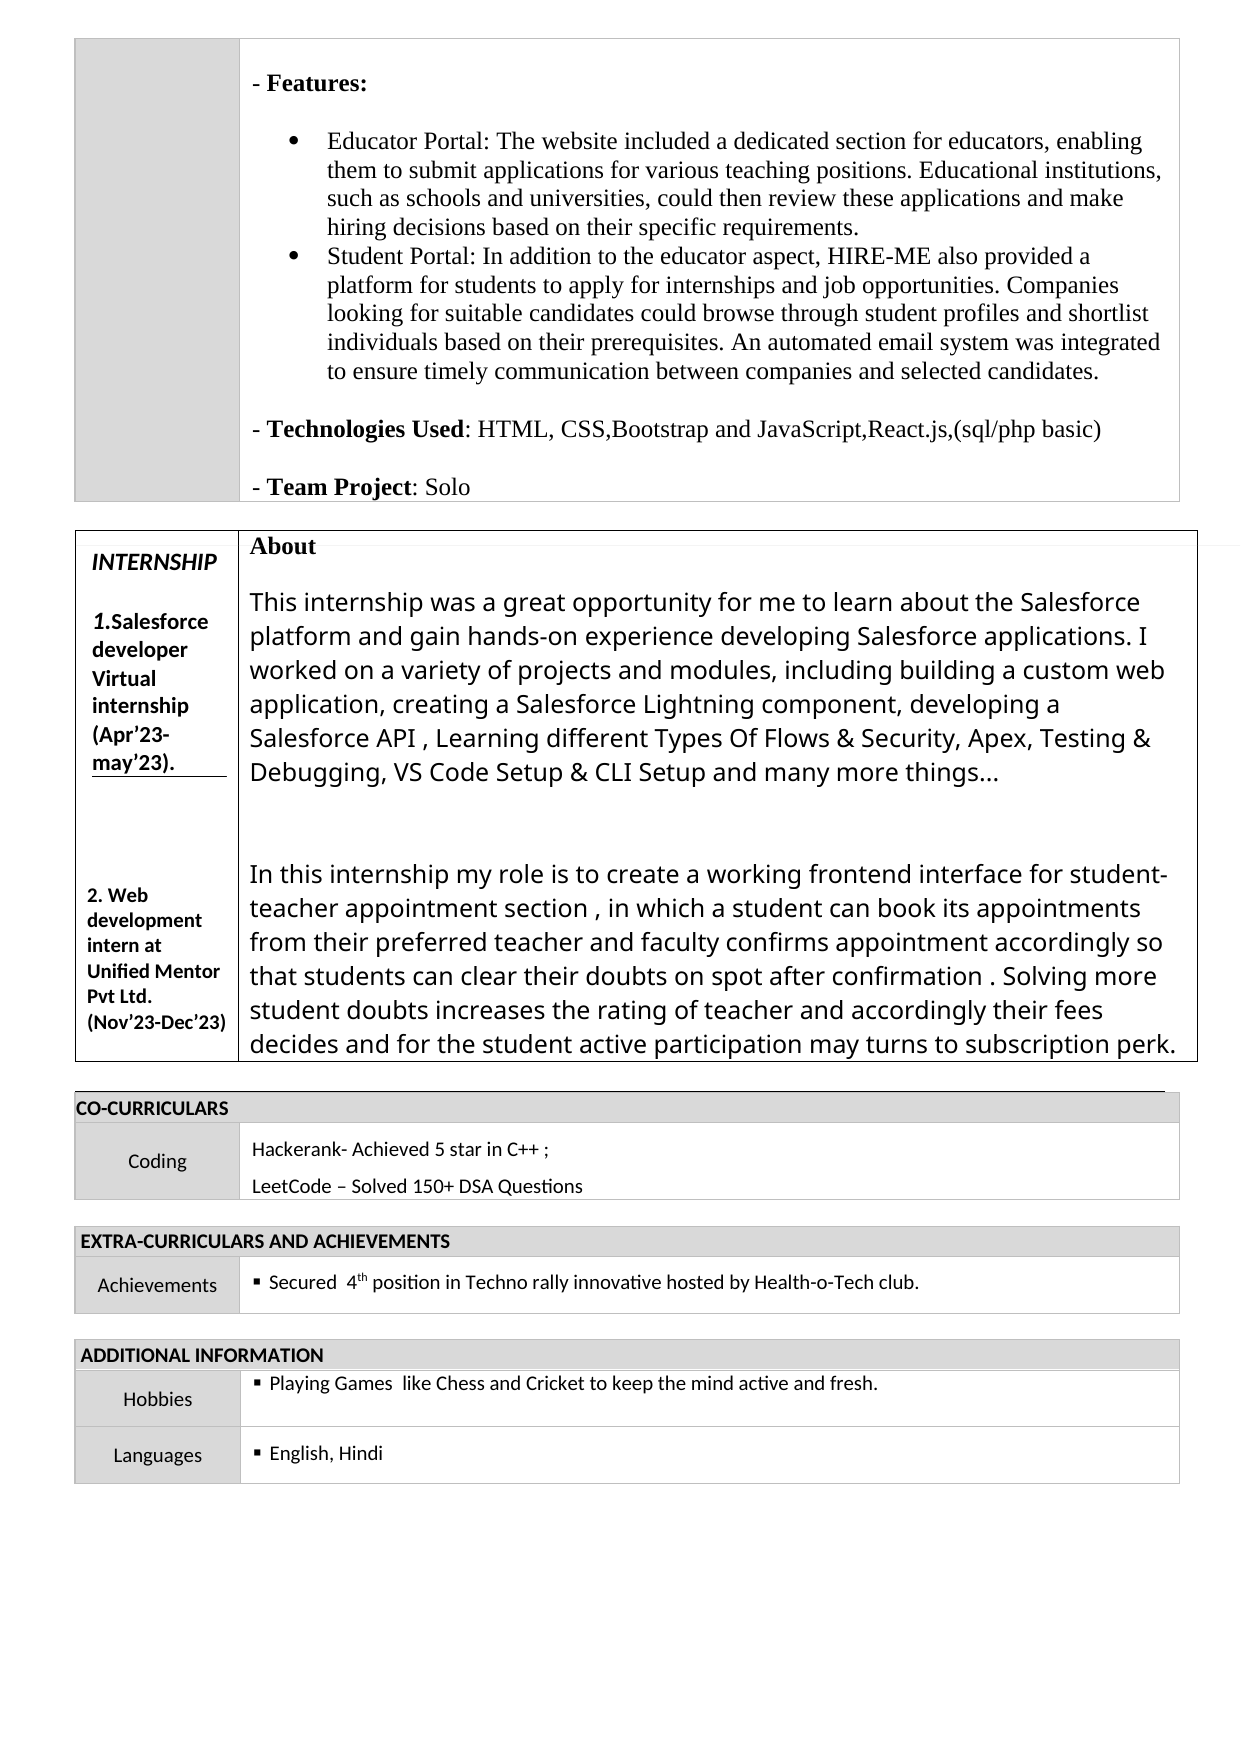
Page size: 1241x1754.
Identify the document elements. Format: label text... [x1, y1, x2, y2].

table_cell Coding [76, 1123, 239, 1199]
table_cell English, Hindi [241, 1427, 1179, 1483]
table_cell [240, 39, 1179, 501]
table_header EXTRA-CURRICULARS AND ACHIEVEMENTS [76, 1227, 1179, 1256]
table_cell Hackerank- Achieved 5 star in C++ ; LeetCode – Solved 150+ DSA Questions [240, 1123, 1179, 1199]
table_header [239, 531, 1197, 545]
table_cell 1. 2. 3. [76, 39, 239, 501]
table_header ADDITIONAL INFORMATION [76, 1340, 1179, 1369]
table_header INTERNSHIP 1.Salesforce developer Virtual internship (Apr’23-may’23). 2. Web development intern at Unified Mentor Pvt Ltd. (Nov’23-Dec’23) [76, 546, 238, 1061]
table_cell Hobbies [76, 1371, 240, 1426]
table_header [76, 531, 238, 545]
table_cell Languages [76, 1427, 240, 1483]
table_cell Achievements [76, 1257, 239, 1313]
table_cell Secured 4th position in Techno rally innovative hosted by Health-o-Tech club. [240, 1257, 1179, 1313]
table_header CO-CURRICULARS [76, 1093, 1179, 1122]
table_cell Playing Games like Chess and Cricket to keep the mind active and fresh. [241, 1371, 1179, 1426]
table_header About This internship was a great opportunity for me to learn about the Salesforce platform and gain hands-on experience developing Salesforce applications. I worked on a variety of projects and modules, including building a custom web application, creating a Salesforce Lightning component, developing a Salesforce API , Learning different Types Of Flows & Security, Apex, Testing & Debugging, VS Code Setup & CLI Setup and many more things... In this internship my role is to create a working frontend interface for student-teacher appointment section , in which a student can book its appointments from their preferred teacher and faculty confirms appointment accordingly so that students can clear their doubts on spot after confirmation . Solving more student doubts increases the rating of teacher and accordingly their fees decides and for the student active participation may turns to subscription perk. [239, 546, 1197, 1061]
